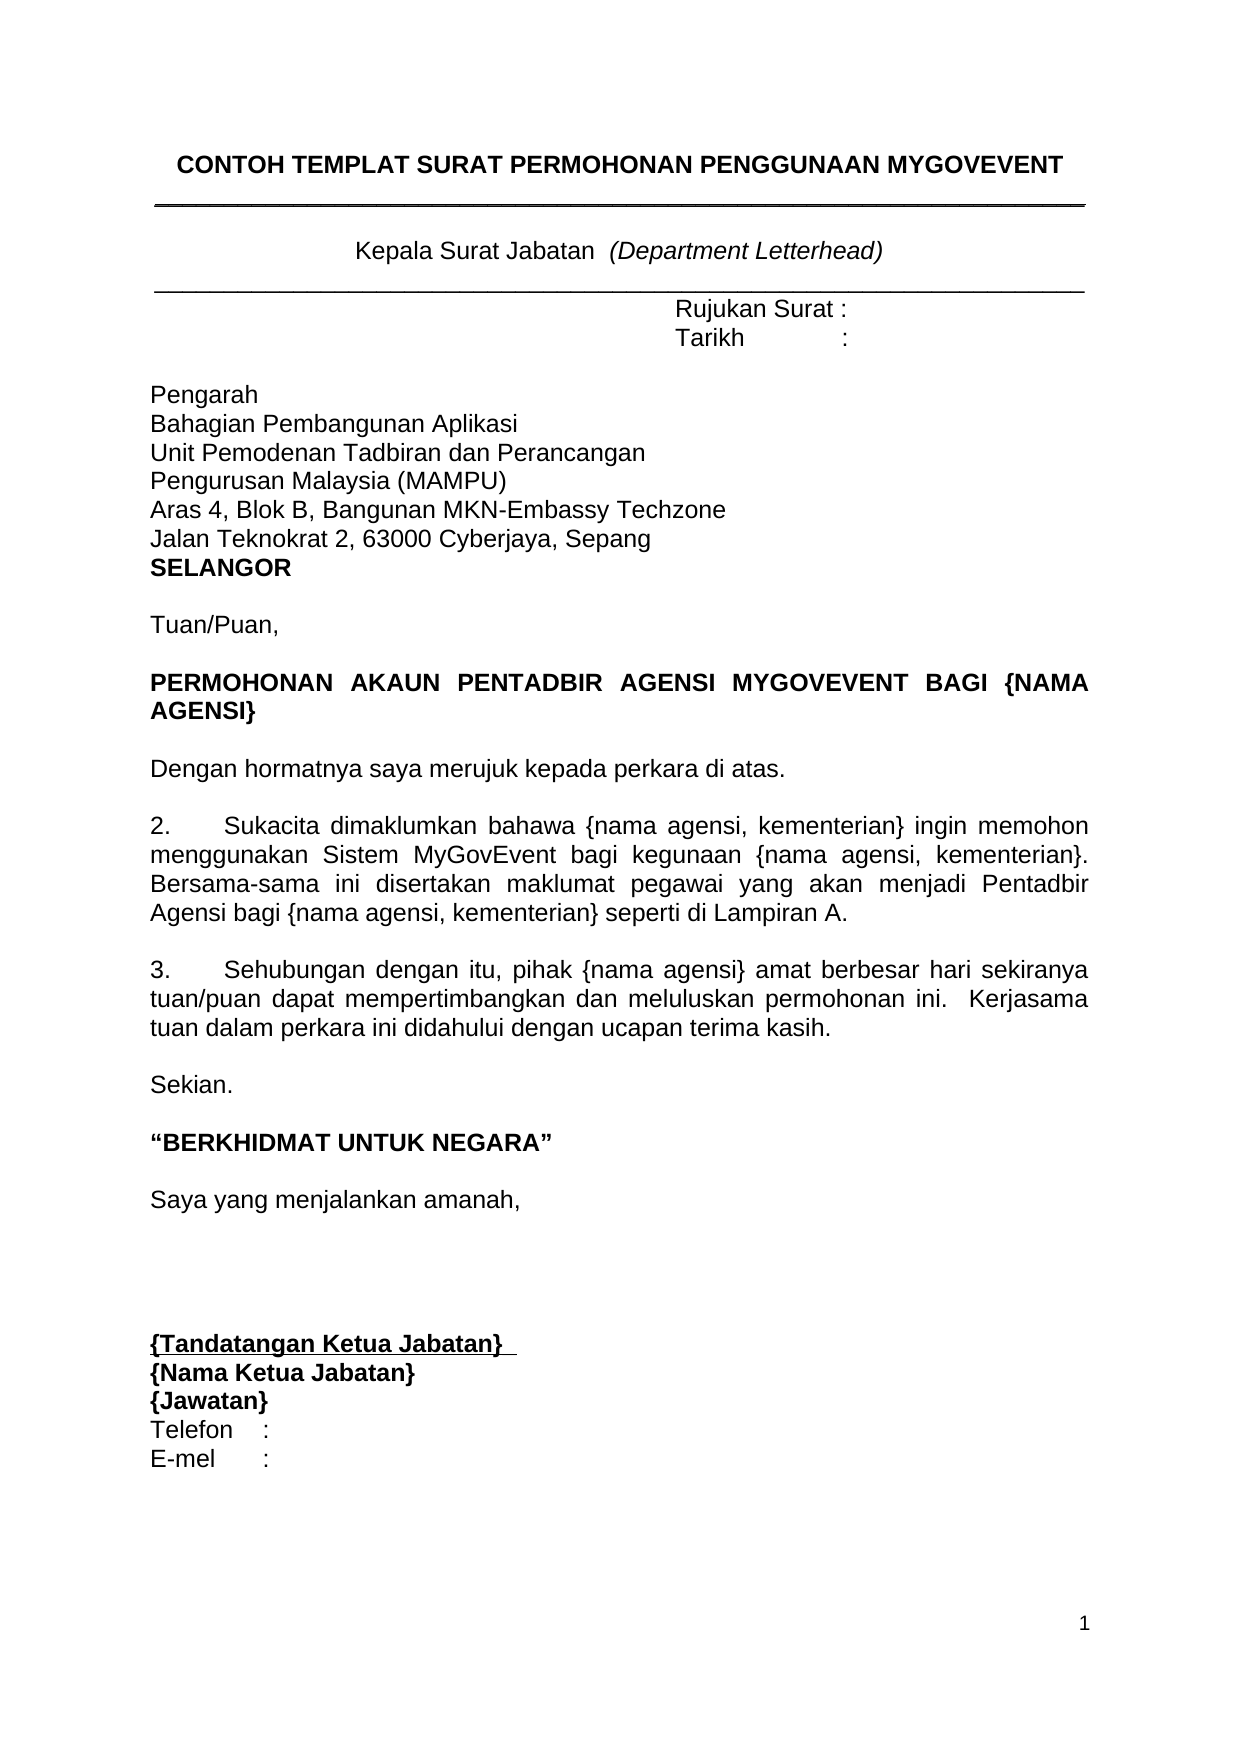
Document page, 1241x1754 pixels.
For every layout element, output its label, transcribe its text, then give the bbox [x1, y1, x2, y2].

text 3. Sehubungan dengan itu, pihak {nama agensi} amat berbesar hari sekiranya tuan/puan dapat mempertimbangkan dan meluluskan permohonan ini. Kerjasama tuan dalam perkara ini didahului dengan ucapan terima kasih. [150, 955, 1090, 1041]
text 2. Sukacita dimaklumkan bahawa {nama agensi, kementerian} ingin memohon menggunakan Sistem MyGovEvent bagi kegunaan {nama agensi, kementerian}. Bersama-sama ini disertakan maklumat pegawai yang akan menjadi Pentadbir Agensi bagi {nama agensi, kementerian} seperti di Lampiran A. [150, 811, 1090, 926]
text Tarikh : [150, 322, 1090, 351]
text Dengan hormatnya saya merujuk kepada perkara di atas. [150, 754, 1090, 782]
text “BERKHIDMAT UNTUK NEGARA” [150, 1127, 1090, 1156]
text {Nama Ketua Jabatan} [150, 1357, 1090, 1386]
text ___________________________________________________________________ [150, 179, 1090, 207]
text Unit Pemodenan Tadbiran dan Perancangan [150, 437, 1090, 466]
text PERMOHONAN AKAUN PENTADBIR AGENSI MYGOVEVENT BAGI {NAMA AGENSI} [150, 667, 1090, 725]
text CONTOH TEMPLAT SURAT PERMOHONAN PENGGUNAAN MYGOVEVENT [150, 150, 1090, 179]
text Pengarah [150, 380, 1090, 409]
text Saya yang menjalankan amanah, [150, 1185, 1090, 1214]
text Tuan/Puan, [150, 610, 1090, 639]
text E-mel : [150, 1444, 1090, 1472]
text Rujukan Surat : [150, 294, 1090, 322]
text Jalan Teknokrat 2, 63000 Cyberjaya, Sepang [150, 524, 1090, 552]
text SELANGOR [150, 552, 1090, 581]
text Bahagian Pembangunan Aplikasi [150, 409, 1090, 437]
text {Jawatan} [150, 1386, 1090, 1415]
text Pengurusan Malaysia (MAMPU) [150, 466, 1090, 495]
text ___________________________________________________________________ [150, 265, 1090, 294]
text {Tandatangan Ketua Jabatan}_ [150, 1329, 1090, 1357]
text Telefon : [150, 1415, 1090, 1444]
text Sekian. [150, 1070, 1090, 1099]
text Aras 4, Blok B, Bangunan MKN-Embassy Techzone [150, 495, 1090, 524]
text Kepala Surat Jabatan (Department Letterhead) [150, 236, 1090, 265]
